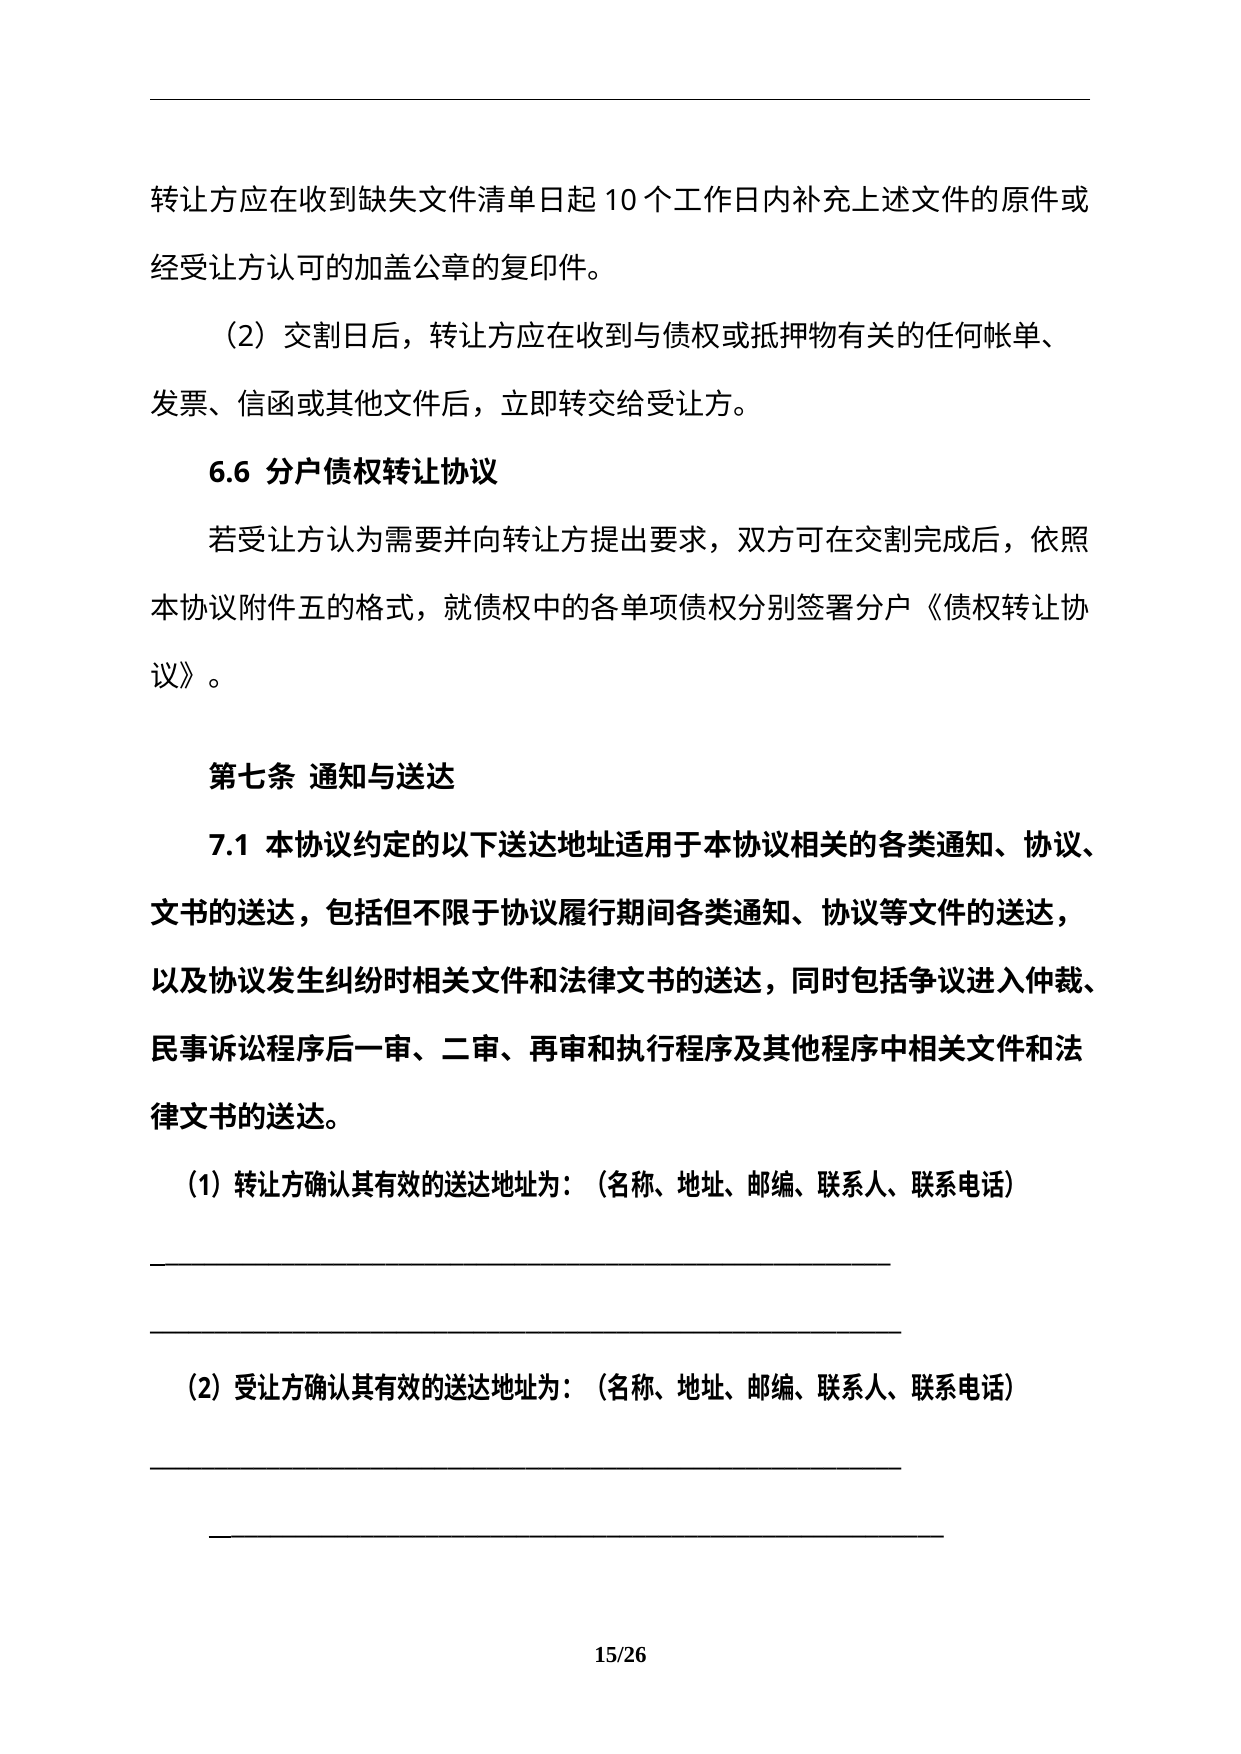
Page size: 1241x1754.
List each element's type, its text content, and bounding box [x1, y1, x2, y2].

text 6.6 分户债权转让协议 [150, 436, 1090, 503]
text 7.1 本协议约定的以下送达地址适用于本协议相关的各类通知、协议、文书的送达，包括但不限于协议履行期间各类通知、协议等文件的送达，以及协议发生纠纷时相关文件和法律文书的送达，同时包括争议进入仲裁、民事诉讼程序后一审、二审、再审和执行程序及其他程序中相关文件和法律文书的送达。 [150, 809, 1090, 1149]
text 第七条 通知与送达 [150, 741, 1090, 809]
text （2）受让方确认其有效的送达地址为：（名称、地址、邮编、联系人、联系电话） [150, 1352, 1090, 1420]
text （1）转让方确认其有效的送达地址为：（名称、地址、邮编、联系人、联系电话） [150, 1149, 1090, 1217]
text （2）交割日后，转让方应在收到与债权或抵押物有关的任何帐单、发票、信函或其他文件后，立即转交给受让方。 [150, 300, 1090, 436]
text 若受让方认为需要并向转让方提出要求，双方可在交割完成后，依照本协议附件五的格式，就债权中的各单项债权分别签署分户《债权转让协议》。 [150, 503, 1090, 707]
text _______________________________________________________ [150, 1488, 1090, 1556]
text __________________________________________________________ [150, 1284, 1090, 1352]
text __________________________________________________________ [150, 1420, 1090, 1488]
text ________________________________________________________ [150, 1217, 1090, 1284]
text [150, 164, 1090, 300]
